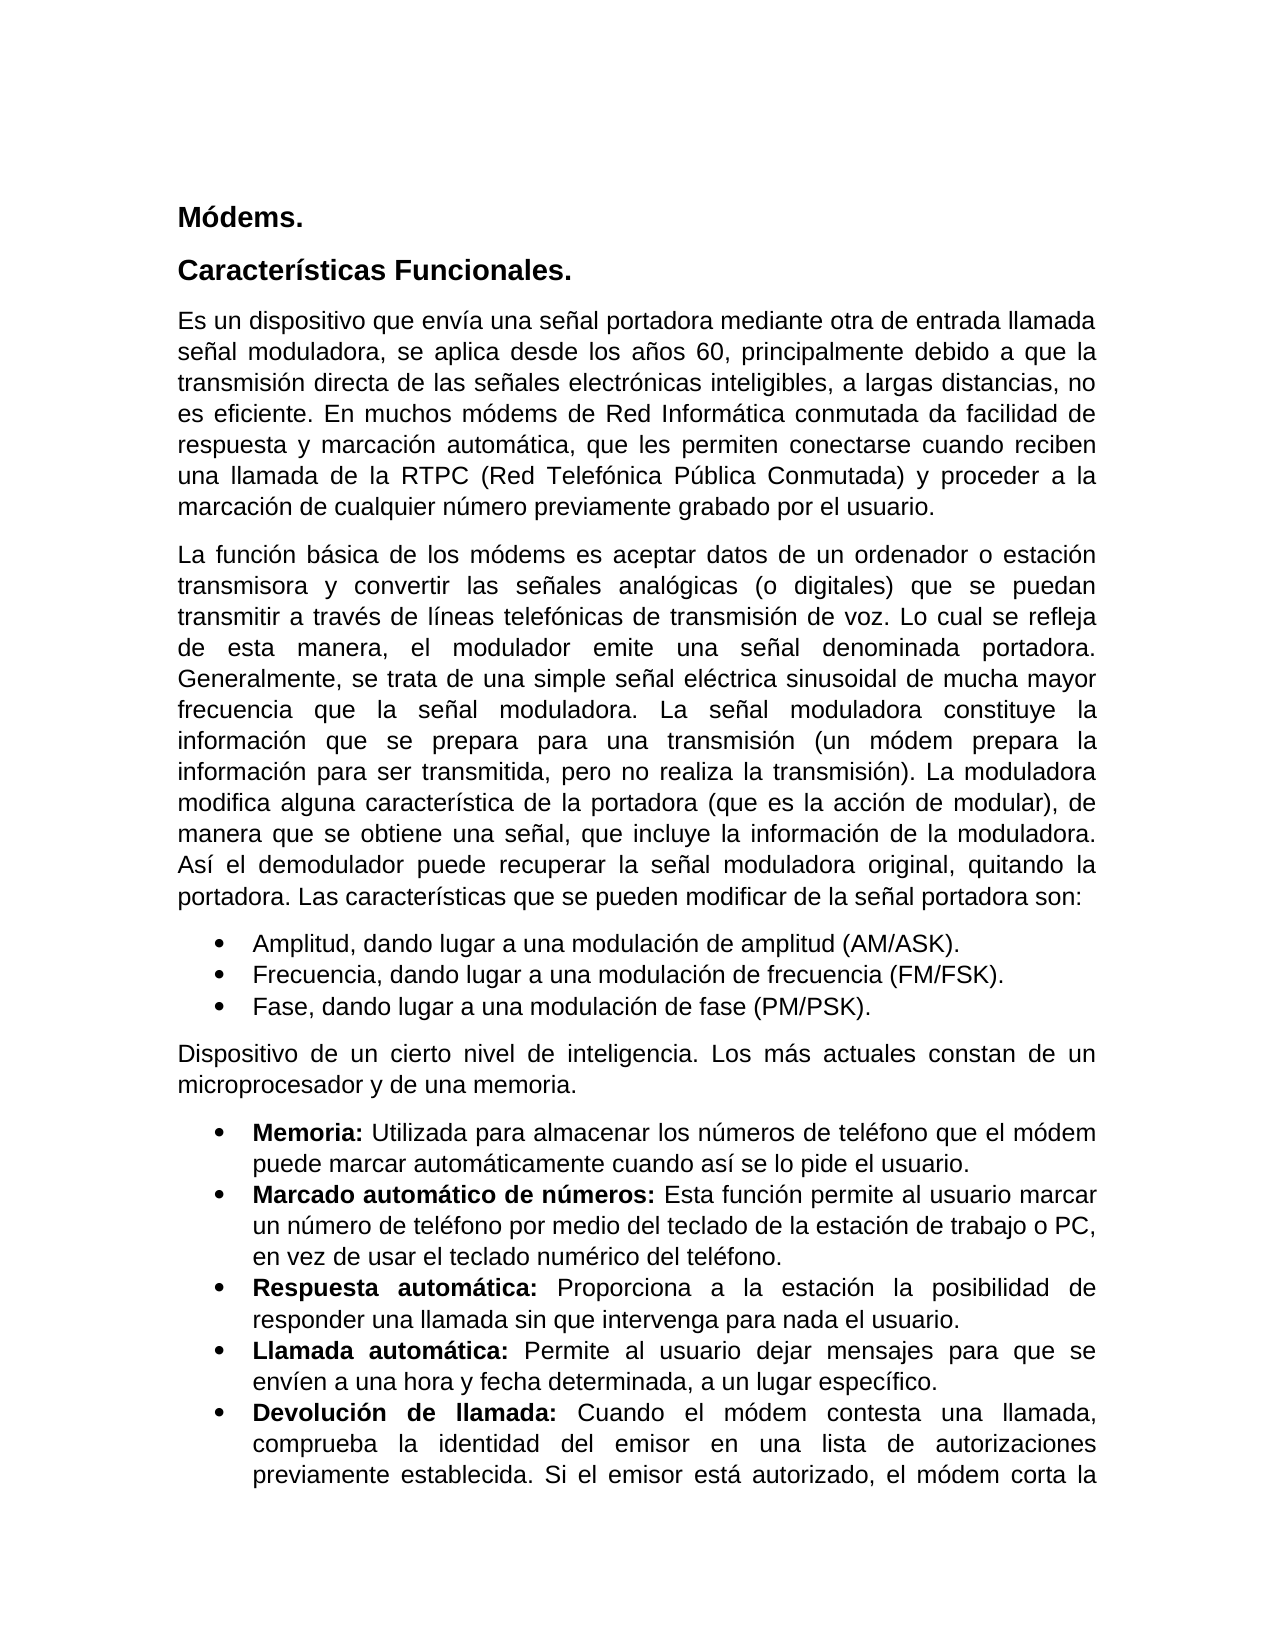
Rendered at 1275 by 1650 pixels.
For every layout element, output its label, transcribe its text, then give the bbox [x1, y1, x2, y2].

list Memoria: Utilizada para almacenar los números de teléfono que el módem puede marcar automáticamente cuando así se lo pide el usuario. [215, 1118, 1098, 1178]
text Características Funcionales. [177, 253, 1098, 287]
list Fase, dando lugar a una modulación de fase (PM/PSK). [215, 991, 1098, 1020]
list Llamada automática: Permite al usuario dejar mensajes para que se envíen a una hora y fecha determinada, a un lugar específico. [215, 1336, 1098, 1396]
list Frecuencia, dando lugar a una modulación de frecuencia (FM/FSK). [215, 960, 1098, 989]
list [215, 1398, 1098, 1489]
list Respuesta automática: Proporciona a la estación la posibilidad de responder una llamada sin que intervenga para nada el usuario. [215, 1273, 1098, 1333]
text Módems. [177, 200, 1098, 234]
text La función básica de los módems es aceptar datos de un ordenador o estación transmisora y convertir las señales analógicas (o digitales) que se puedan transmitir a través de líneas telefónicas de transmisión de voz. Lo cual se refleja de esta manera, el modulador emite una señal denominada portadora. Generalmente, se trata de una simple señal eléctrica sinusoidal de mucha mayor frecuencia que la señal moduladora. La señal moduladora constituye la información que se prepara para una transmisión (un módem prepara la información para ser transmitida, pero no realiza la transmisión). La moduladora modifica alguna característica de la portadora (que es la acción de modular), de manera que se obtiene una señal, que incluye la información de la moduladora. Así el demodulador puede recuperar la señal moduladora original, quitando la portadora. Las características que se pueden modificar de la señal portadora son: [177, 540, 1098, 910]
list Amplitud, dando lugar a una modulación de amplitud (AM/ASK). [215, 929, 1098, 958]
text Dispositivo de un cierto nivel de inteligencia. Los más actuales constan de un microprocesador y de una memoria. [177, 1039, 1098, 1099]
text Es un dispositivo que envía una señal portadora mediante otra de entrada llamada señal moduladora, se aplica desde los años 60, principalmente debido a que la transmisión directa de las señales electrónicas inteligibles, a largas distancias, no es eficiente. En muchos módems de Red Informática conmutada da facilidad de respuesta y marcación automática, que les permiten conectarse cuando reciben una llamada de la RTPC (Red Telefónica Pública Conmutada) y proceder a la marcación de cualquier número previamente grabado por el usuario. [177, 306, 1098, 521]
list Marcado automático de números: Esta función permite al usuario marcar un número de teléfono por medio del teclado de la estación de trabajo o PC, en vez de usar el teclado numérico del teléfono. [215, 1180, 1098, 1271]
